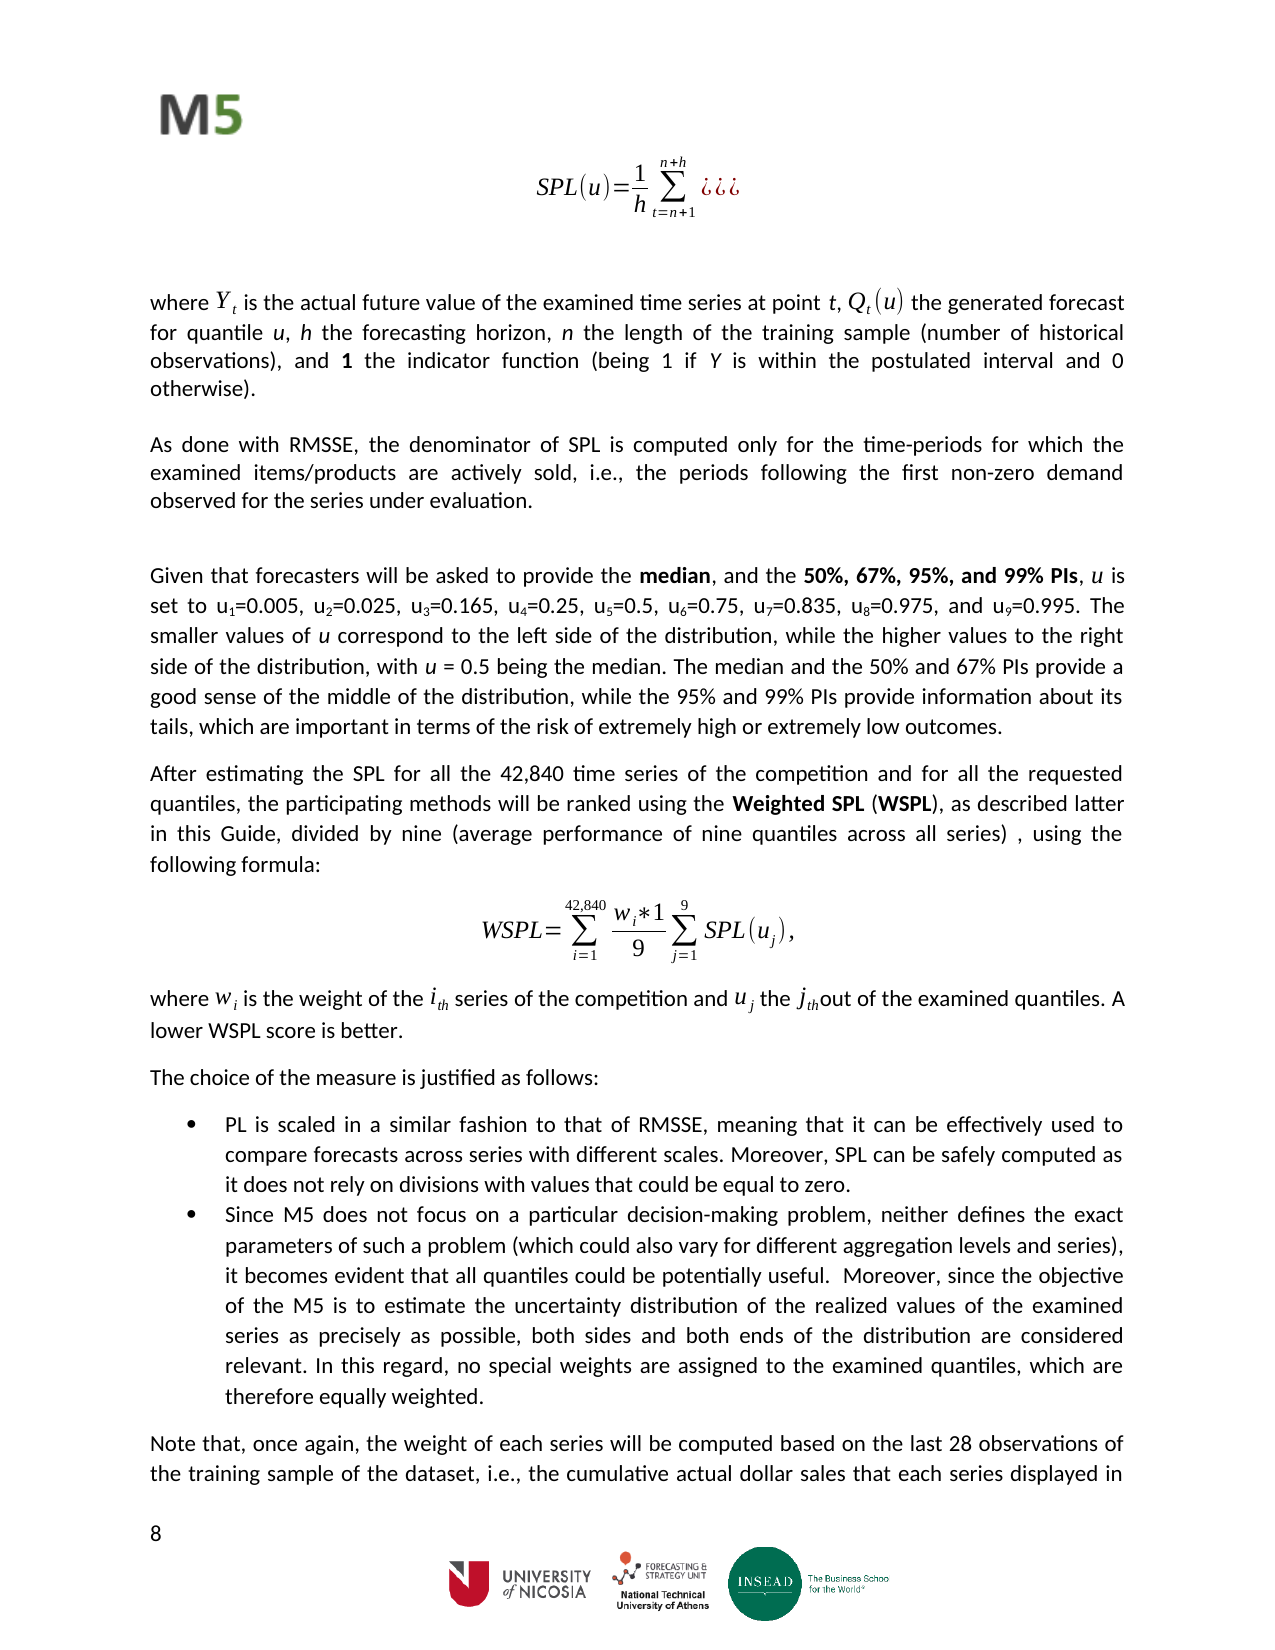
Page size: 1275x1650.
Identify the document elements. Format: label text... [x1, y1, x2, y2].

list Since M5 does not focus on a particular decision-making problem, neither defines the exact parameters of such a problem (which could also vary for different aggregation levels and series), it becomes evident that all quantiles could be potentially useful. Moreover, since the objective of the M5 is to estimate the uncertainty distribution of the realized values of the examined series as precisely as possible, both sides and both ends of the distribution are considered relevant. In this regard, no special weights are assigned to the examined quantiles, which are therefore equally weighted. [187, 1201, 1125, 1410]
text where is the weight of the series of the competition and the out of the examined quantiles. A lower WSPL score is better. [150, 983, 1125, 1044]
text where is the actual future value of the examined time series at point t, the generated forecast for quantile u, h the forecasting horizon, n the length of the training sample (number of historical observations), and 1 the indicator function (being 1 if Y is within the postulated interval and 0 otherwise). [150, 286, 1125, 402]
text Given that forecasters will be asked to provide the median, and the 50%, 67%, 95%, and 99% PIs, is set to u1=0.005, u2=0.025, u3=0.165, u4=0.25, u5=0.5, u6=0.75, u7=0.835, u8=0.975, and u9=0.995. The smaller values of u correspond to the left side of the distribution, while the higher values to the right side of the distribution, with u = 0.5 being the median. The median and the 50% and 67% PIs provide a good sense of the middle of the distribution, while the 95% and 99% PIs provide information about its tails, which are important in terms of the risk of extremely high or extremely low outcomes. [150, 561, 1125, 740]
picture [728, 1547, 890, 1621]
list PL is scaled in a similar fashion to that of RMSSE, meaning that it can be effectively used to compare forecasts across series with different scales. Moreover, SPL can be safely computed as it does not rely on divisions with values that could be equal to zero. [187, 1110, 1125, 1198]
picture [150, 75, 254, 154]
text The choice of the measure is justified as follows: [150, 1063, 1125, 1091]
text As done with RMSSE, the denominator of SPL is computed only for the time-periods for which the examined items/products are actively sold, i.e., the periods following the first non-zero demand observed for the series under evaluation. [150, 430, 1125, 514]
picture [445, 1551, 711, 1612]
text After estimating the SPL for all the 42,840 time series of the competition and for all the requested quantiles, the participating methods will be ranked using the Weighted SPL (WSPL), as described latter in this Guide, divided by nine (average performance of nine quantiles across all series) , using the following formula: [150, 759, 1125, 878]
